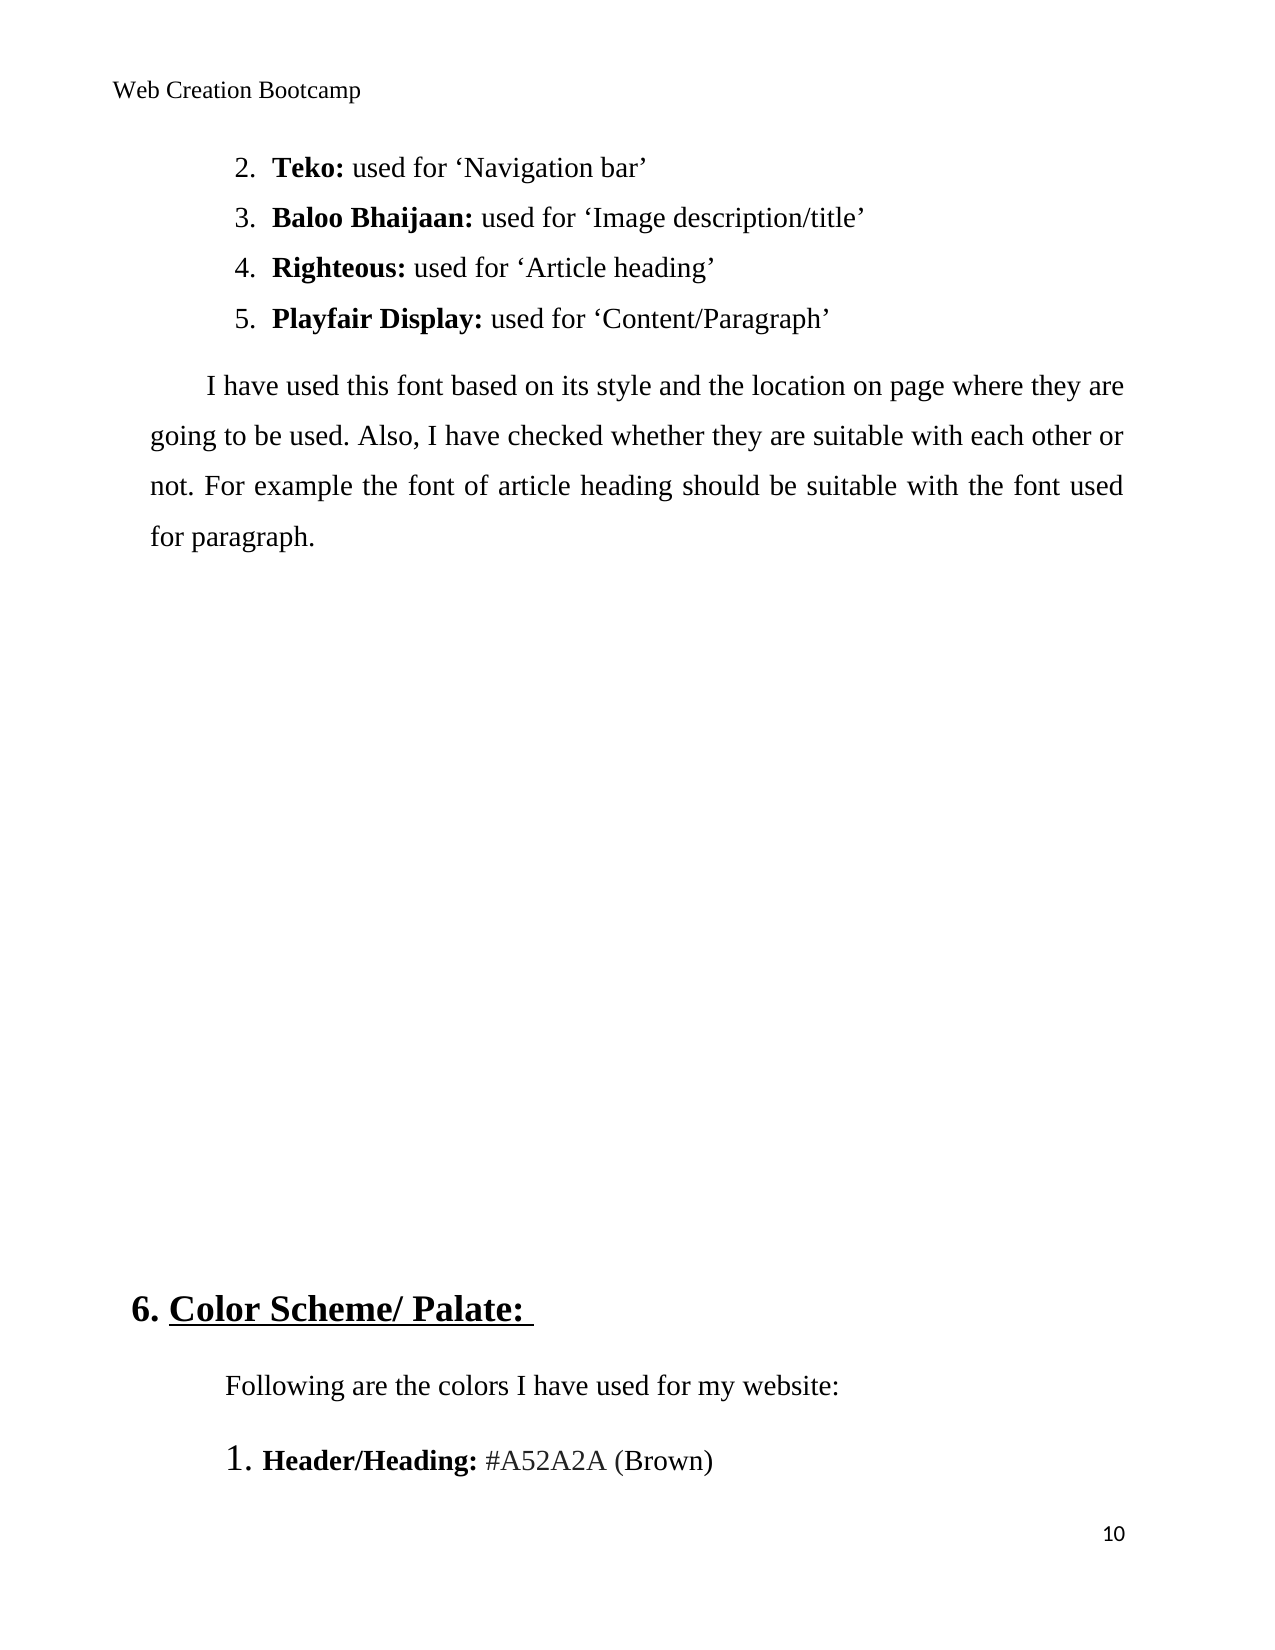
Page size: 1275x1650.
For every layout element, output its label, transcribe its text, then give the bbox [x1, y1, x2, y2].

list Baloo Bhaijaan: used for ‘Image description/title’ [234, 200, 1125, 234]
list Header/Heading: #A52A2A (Brown) [225, 1435, 1125, 1478]
list Playfair Display: used for ‘Content/Paragraph’ [234, 301, 1125, 334]
list Color Scheme/ Palate: [131, 1287, 1125, 1330]
list Teko: used for ‘Navigation bar’ [234, 150, 1125, 183]
text Following are the colors I have used for my website: [131, 1368, 1125, 1401]
list Righteous: used for ‘Article heading’ [234, 251, 1125, 284]
text I have used this font based on its style and the location on page where they are going to be used. Also, I have checked whether they are suitable with each other or not. For example the font of article heading should be suitable with the font used for paragraph. [150, 368, 1125, 552]
